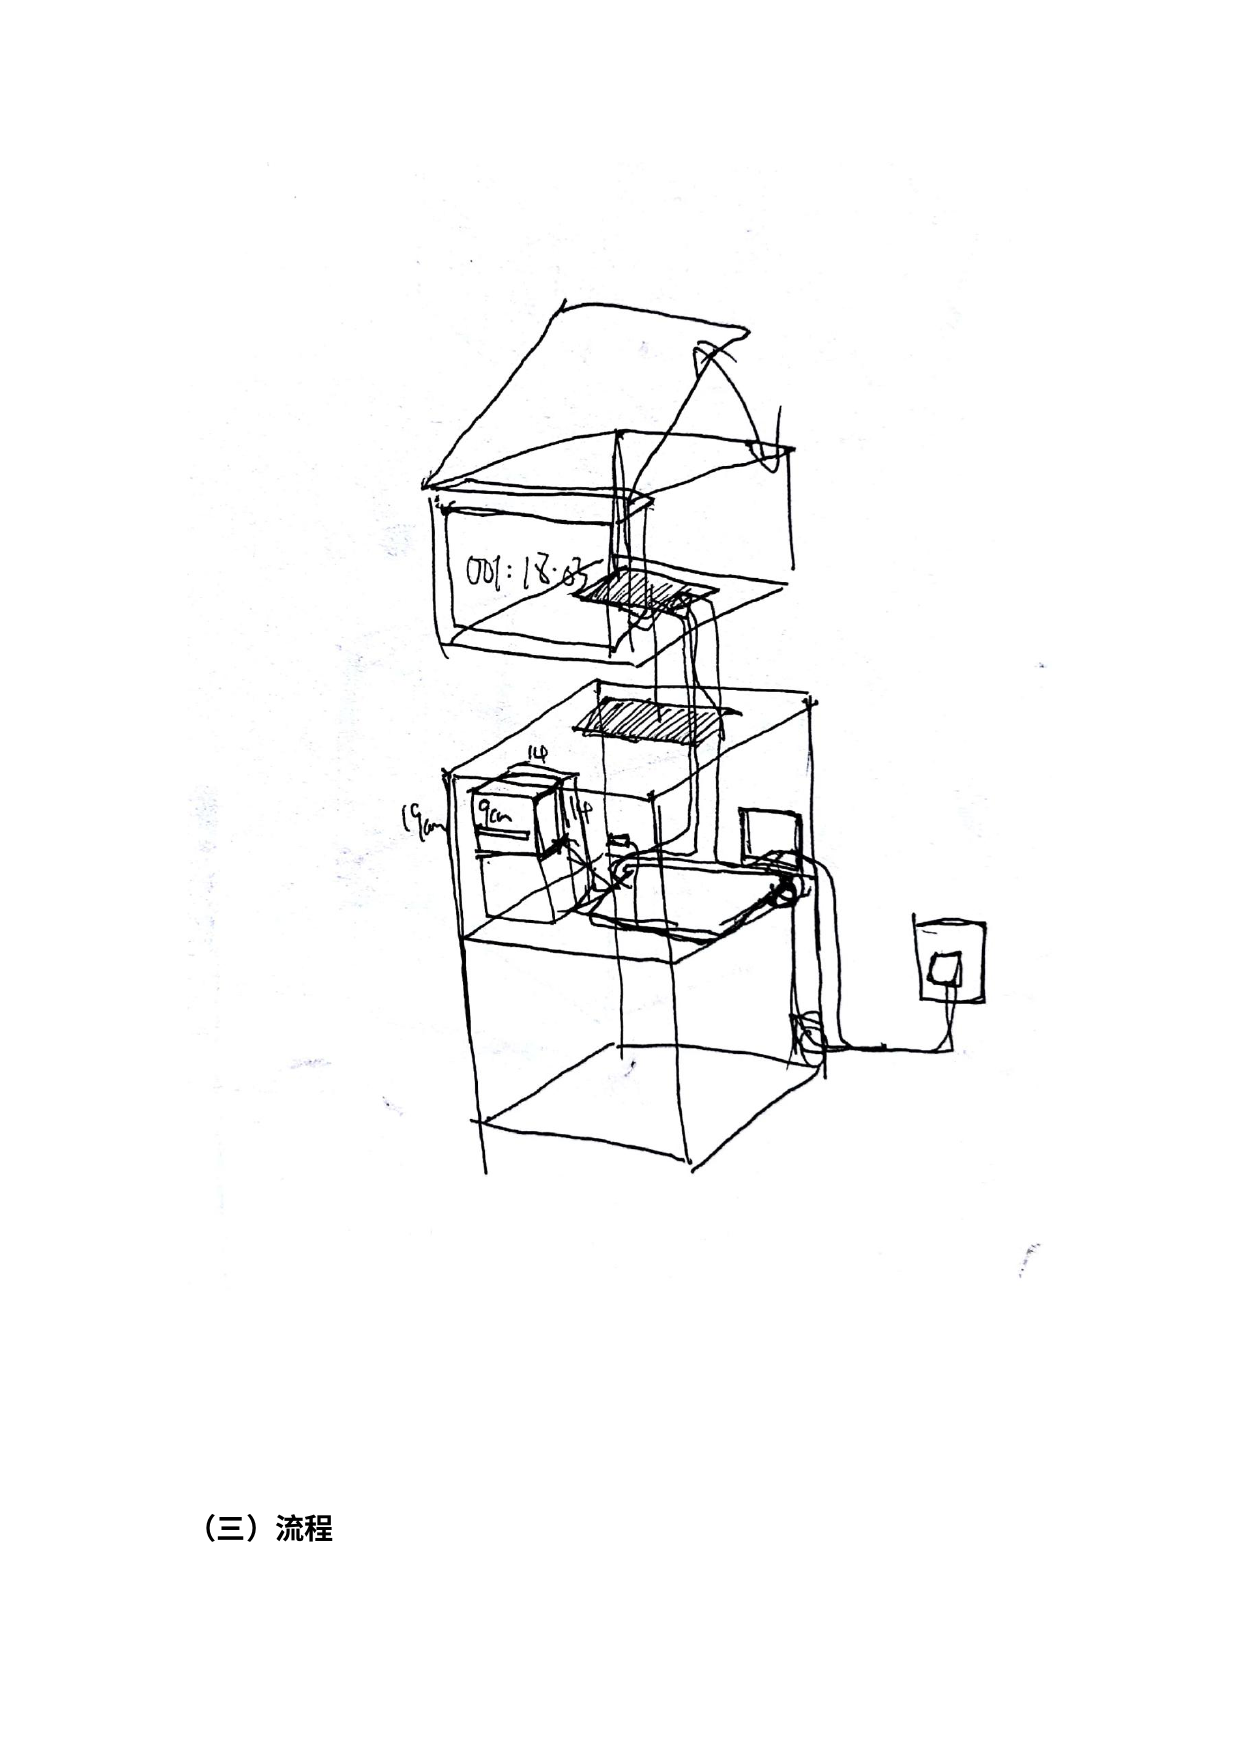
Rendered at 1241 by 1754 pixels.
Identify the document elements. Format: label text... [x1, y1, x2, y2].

picture [187, 162, 1052, 1293]
list 流程 [187, 1494, 1053, 1559]
